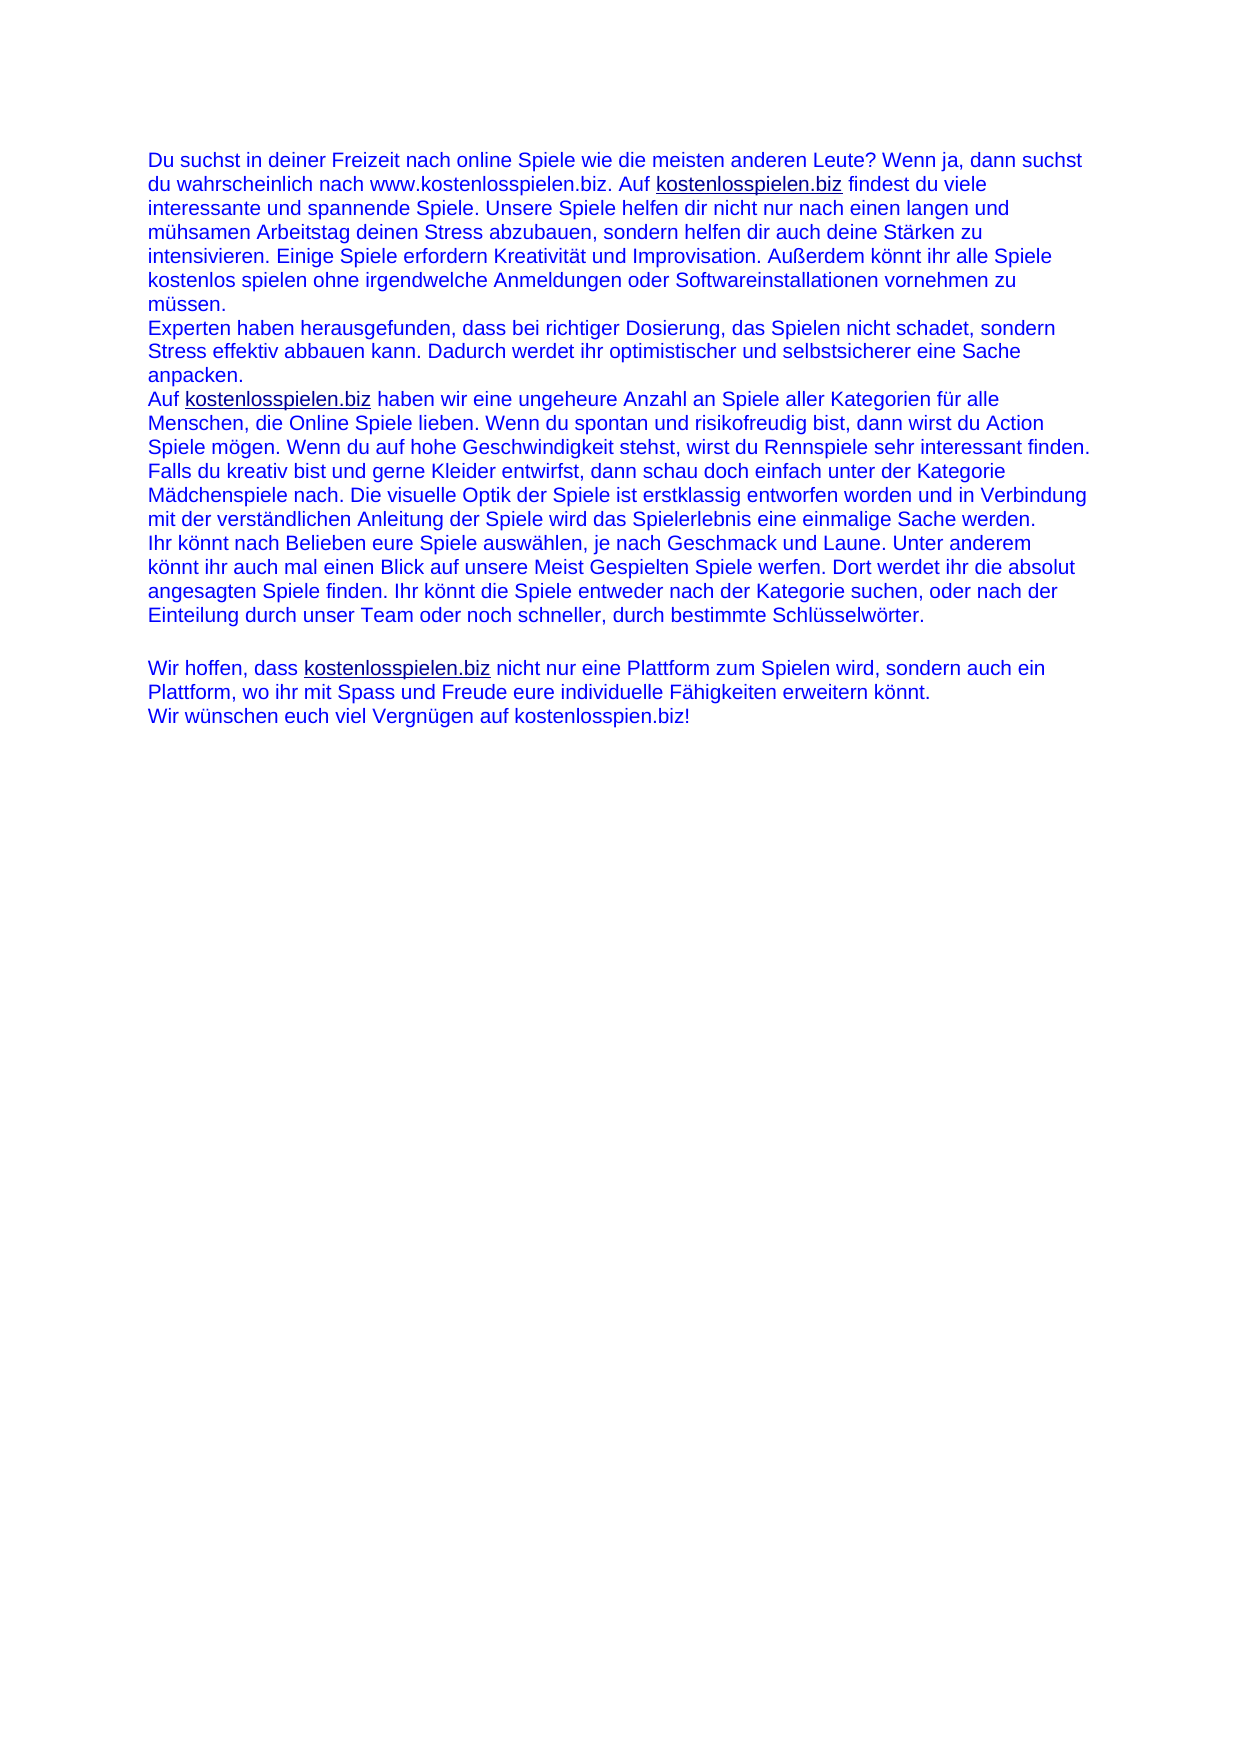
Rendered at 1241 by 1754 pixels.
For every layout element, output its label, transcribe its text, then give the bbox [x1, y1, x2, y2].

text Du suchst in deiner Freizeit nach online Spiele wie die meisten anderen Leute? Wenn ja, dann suchst du wahrscheinlich nach www.kostenlosspielen.biz. Auf kostenlosspielen.biz findest du viele interessante und spannende Spiele. Unsere Spiele helfen dir nicht nur nach einen langen und mühsamen Arbeitstag deinen Stress abzubauen, sondern helfen dir auch deine Stärken zu intensivieren. Einige Spiele erfordern Kreativität und Improvisation. Außerdem könnt ihr alle Spiele kostenlos spielen ohne irgendwelche Anmeldungen oder Softwareinstallationen vornehmen zu müssen. Experten haben herausgefunden, dass bei richtiger Dosierung, das Spielen nicht schadet, sondern Stress effektiv abbauen kann. Dadurch werdet ihr optimistischer und selbstsicherer eine Sache anpacken. Auf kostenlosspielen.biz haben wir eine ungeheure Anzahl an Spiele aller Kategorien für alle Menschen, die Online Spiele lieben. Wenn du spontan und risikofreudig bist, dann wirst du Action Spiele mögen. Wenn du auf hohe Geschwindigkeit stehst, wirst du Rennspiele sehr interessant finden. Falls du kreativ bist und gerne Kleider entwirfst, dann schau doch einfach unter der Kategorie Mädchenspiele nach. Die visuelle Optik der Spiele ist erstklassig entworfen worden und in Verbindung mit der verständlichen Anleitung der Spiele wird das Spielerlebnis eine einmalige Sache werden. Ihr könnt nach Belieben eure Spiele auswählen, je nach Geschmack und Laune. Unter anderem könnt ihr auch mal einen Blick auf unsere Meist Gespielten Spiele werfen. Dort werdet ihr die absolut angesagten Spiele finden. Ihr könnt die Spiele entweder nach der Kategorie suchen, oder nach der Einteilung durch unser Team oder noch schneller, durch bestimmte Schlüsselwörter. Wir hoffen, dass kostenlosspielen.biz nicht nur eine Plattform zum Spielen wird, sondern auch ein Plattform, wo ihr mit Spass und Freude eure individuelle Fähigkeiten erweitern könnt. Wir wünschen euch viel Vergnügen auf kostenlosspien.biz! [148, 148, 1093, 727]
